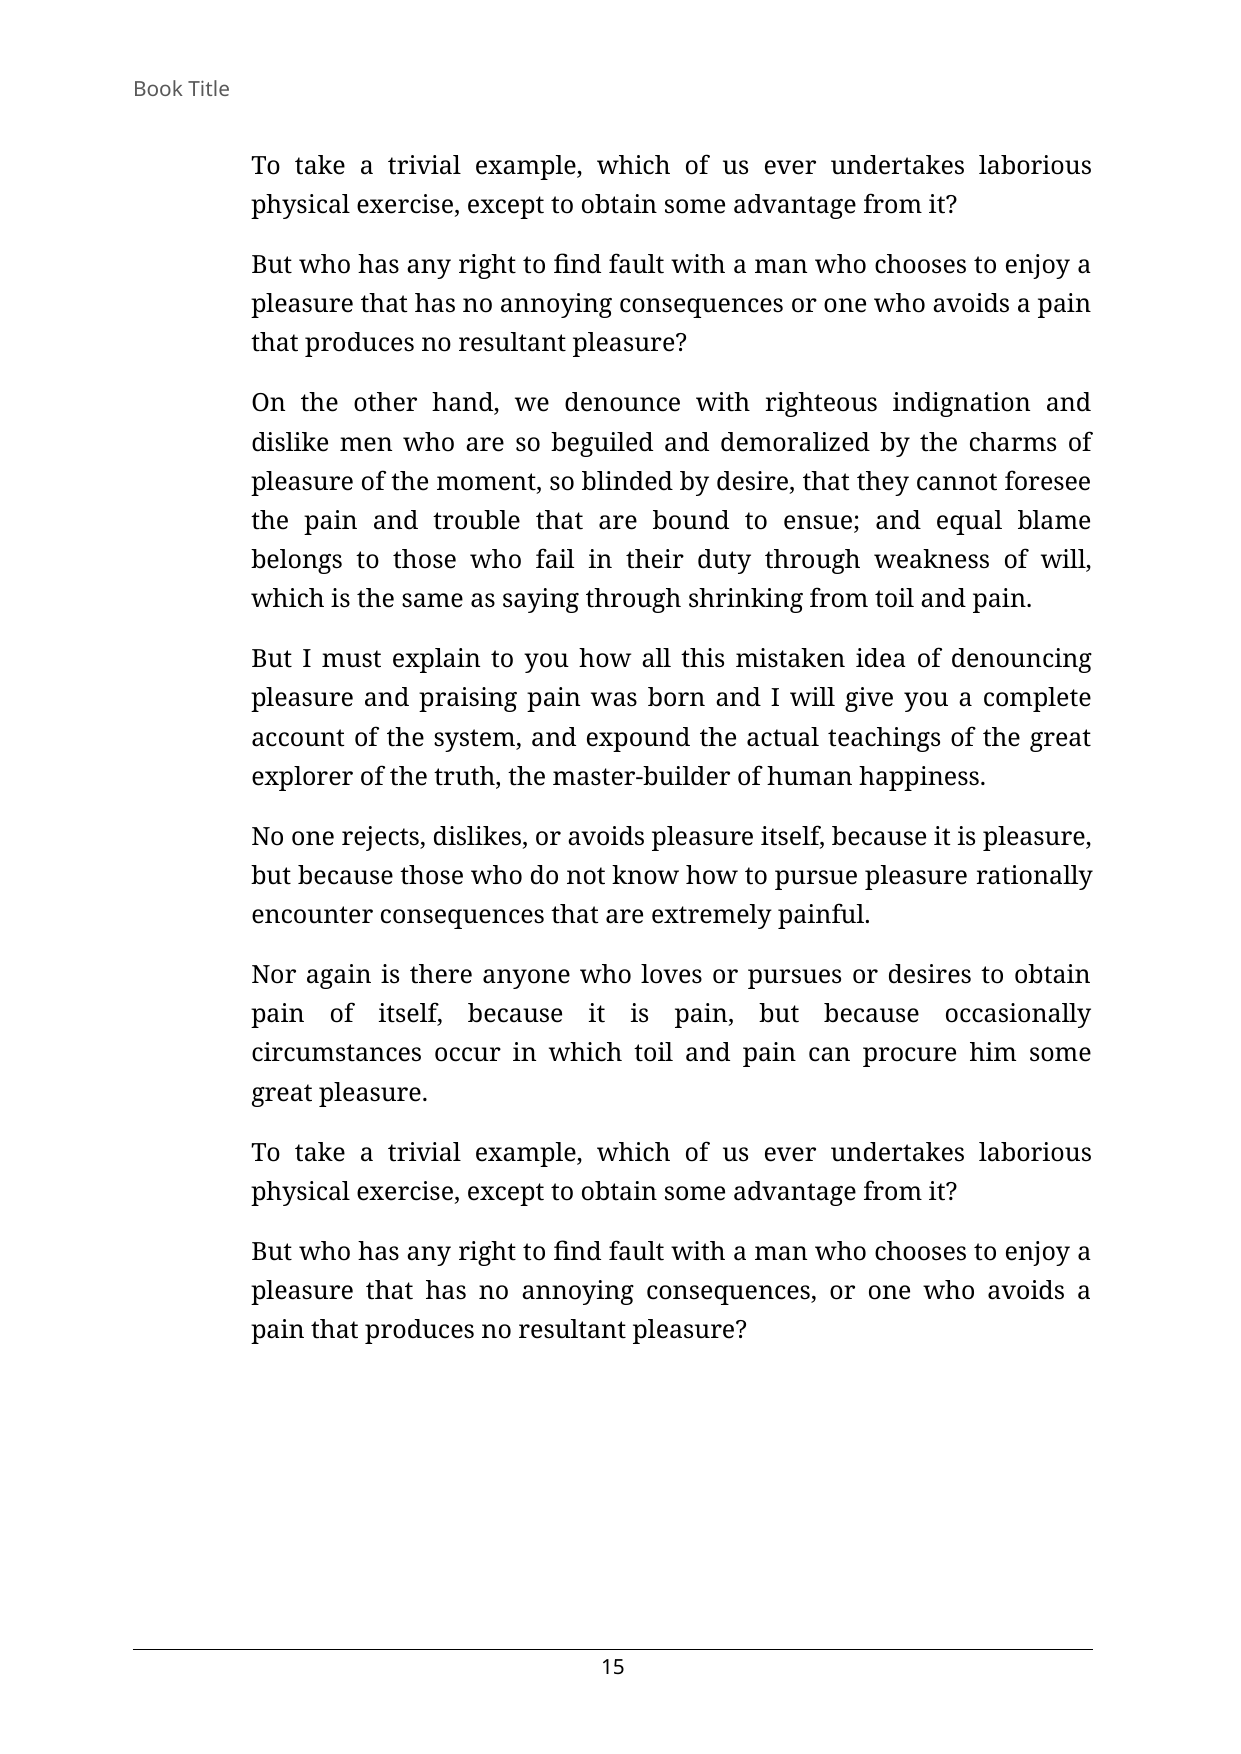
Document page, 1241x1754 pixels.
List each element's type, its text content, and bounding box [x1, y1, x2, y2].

text To take a trivial example, which of us ever undertakes laborious physical exercise, except to obtain some advantage from it? [251, 1134, 1093, 1207]
text But I must explain to you how all this mistaken idea of denouncing pleasure and praising pain was born and I will give you a complete account of the system, and expound the actual teachings of the great explorer of the truth, the master-builder of human happiness. [251, 641, 1093, 792]
text To take a trivial example, which of us ever undertakes laborious physical exercise, except to obtain some advantage from it? [251, 148, 1093, 221]
text Nor again is there anyone who loves or pursues or desires to obtain pain of itself, because it is pain, but because occasionally circumstances occur in which toil and pain can procure him some great pleasure. [251, 957, 1093, 1108]
text No one rejects, dislikes, or avoids pleasure itself, because it is pleasure, but because those who do not know how to pursue pleasure rationally encounter consequences that are extremely painful. [251, 818, 1093, 931]
text On the other hand, we denounce with righteous indignation and dislike men who are so beguiled and demoralized by the charms of pleasure of the moment, so blinded by desire, that they cannot foresee the pain and trouble that are bound to ensue; and equal blame belongs to those who fail in their duty through weakness of will, which is the same as saying through shrinking from toil and pain. [251, 385, 1093, 615]
text But who has any right to find fault with a man who chooses to enjoy a pleasure that has no annoying consequences or one who avoids a pain that produces no resultant pleasure? [251, 247, 1093, 359]
text But who has any right to find fault with a man who chooses to enjoy a pleasure that has no annoying consequences, or one who avoids a pain that produces no resultant pleasure? [251, 1233, 1093, 1346]
